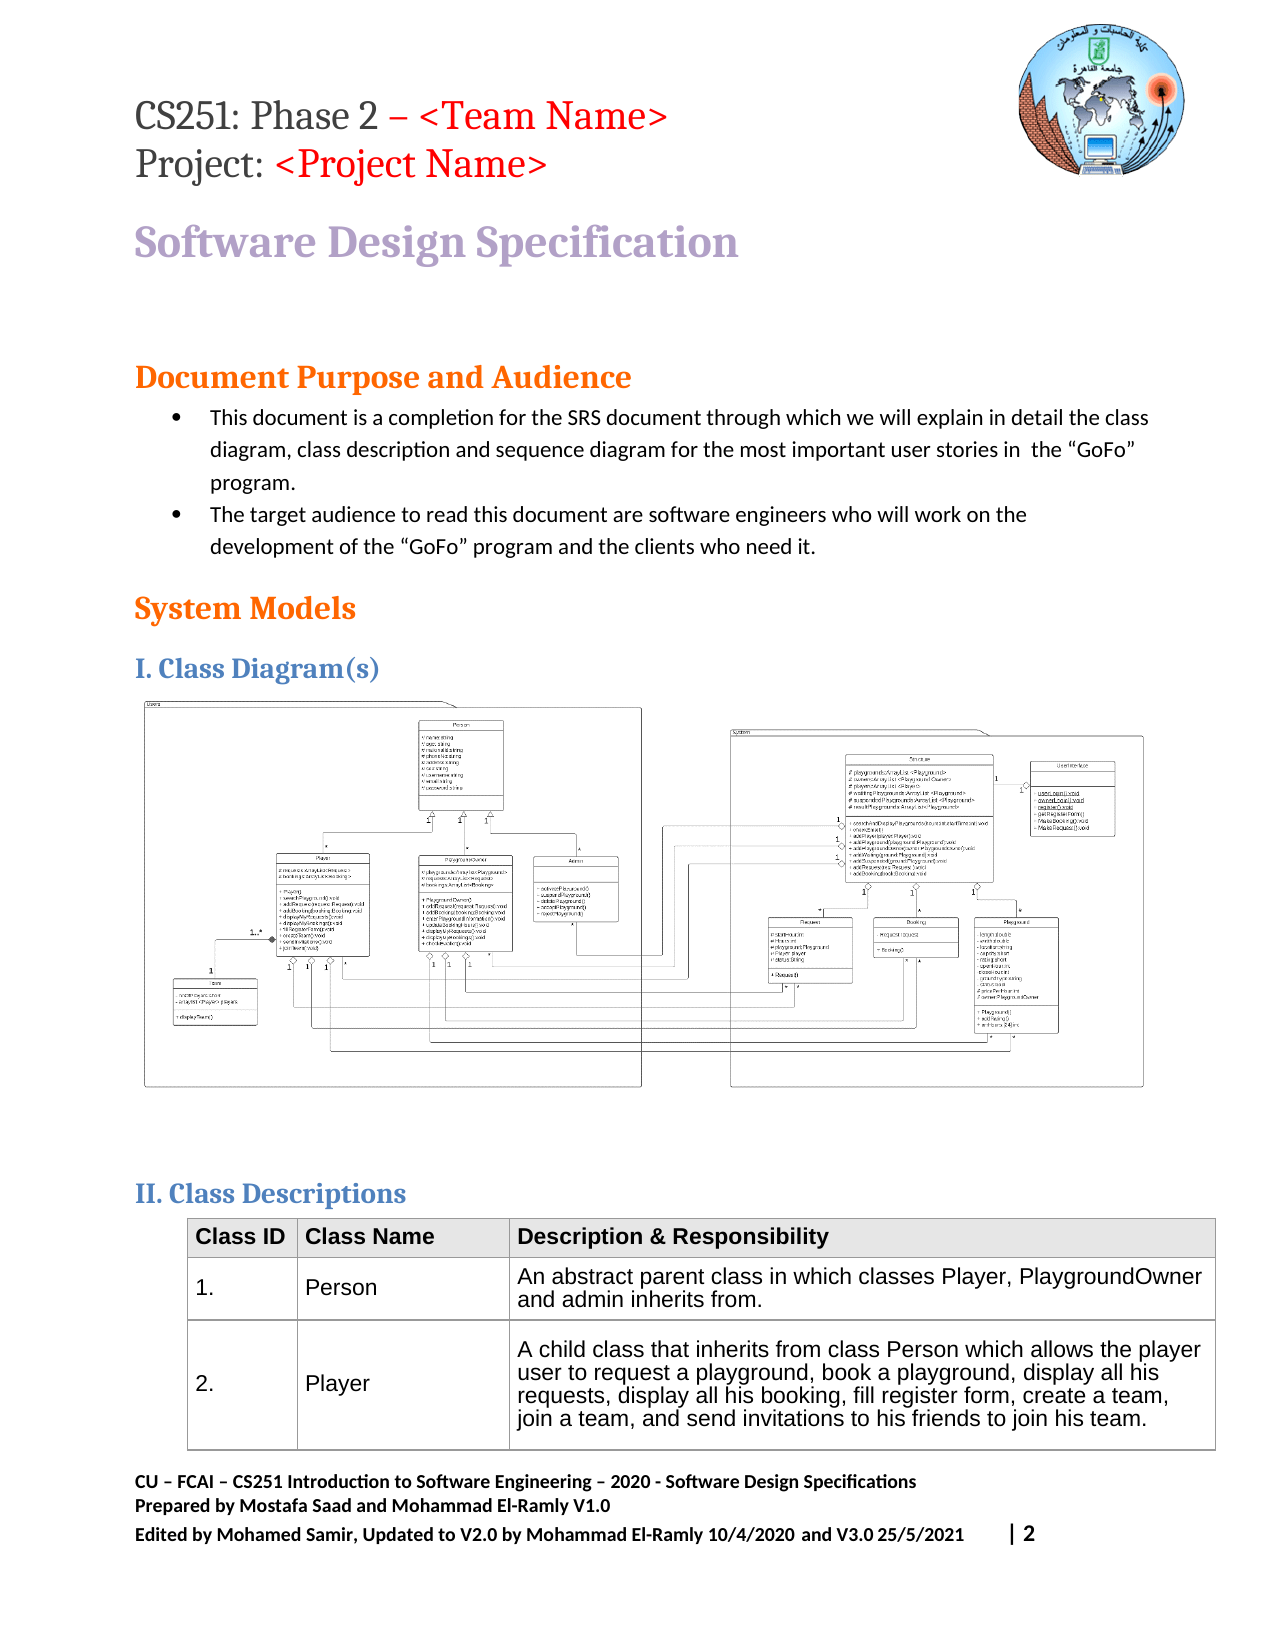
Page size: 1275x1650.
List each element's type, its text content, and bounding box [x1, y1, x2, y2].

subtitle Document Purpose and Audience [135, 359, 1152, 397]
table_header Description & Responsibility [510, 1219, 1215, 1257]
table_header Class ID [188, 1219, 297, 1257]
picture [1018, 24, 1186, 180]
table_cell A child class that inherits from class Person which allows the player user to request a playground, book a playground, display all his requests, display all his booking, fill register form, create a team, join a team, and send invitations to his friends to join his team. [510, 1321, 1215, 1449]
picture [135, 692, 1152, 1096]
table_cell 1. [188, 1258, 297, 1319]
subtitle I. Class Diagram(s) [135, 653, 1152, 686]
list This document is a completion for the SRS document through which we will explain in detail the class diagram, class description and sequence diagram for the most important user stories in the “GoFo” program. [172, 403, 1152, 496]
subtitle System Models [135, 589, 1152, 628]
subtitle II. Class Descriptions [135, 1178, 1152, 1211]
list The target audience to read this document are software engineers who will work on the development of the “GoFo” program and the clients who need it. [172, 500, 1152, 560]
table_cell An abstract parent class in which classes Player, PlaygroundOwner and admin inherits from. [510, 1258, 1215, 1319]
table_cell Player [298, 1321, 509, 1449]
table_header Class Name [298, 1219, 509, 1257]
table_cell 2. [188, 1321, 297, 1449]
table_cell Person [298, 1258, 509, 1319]
